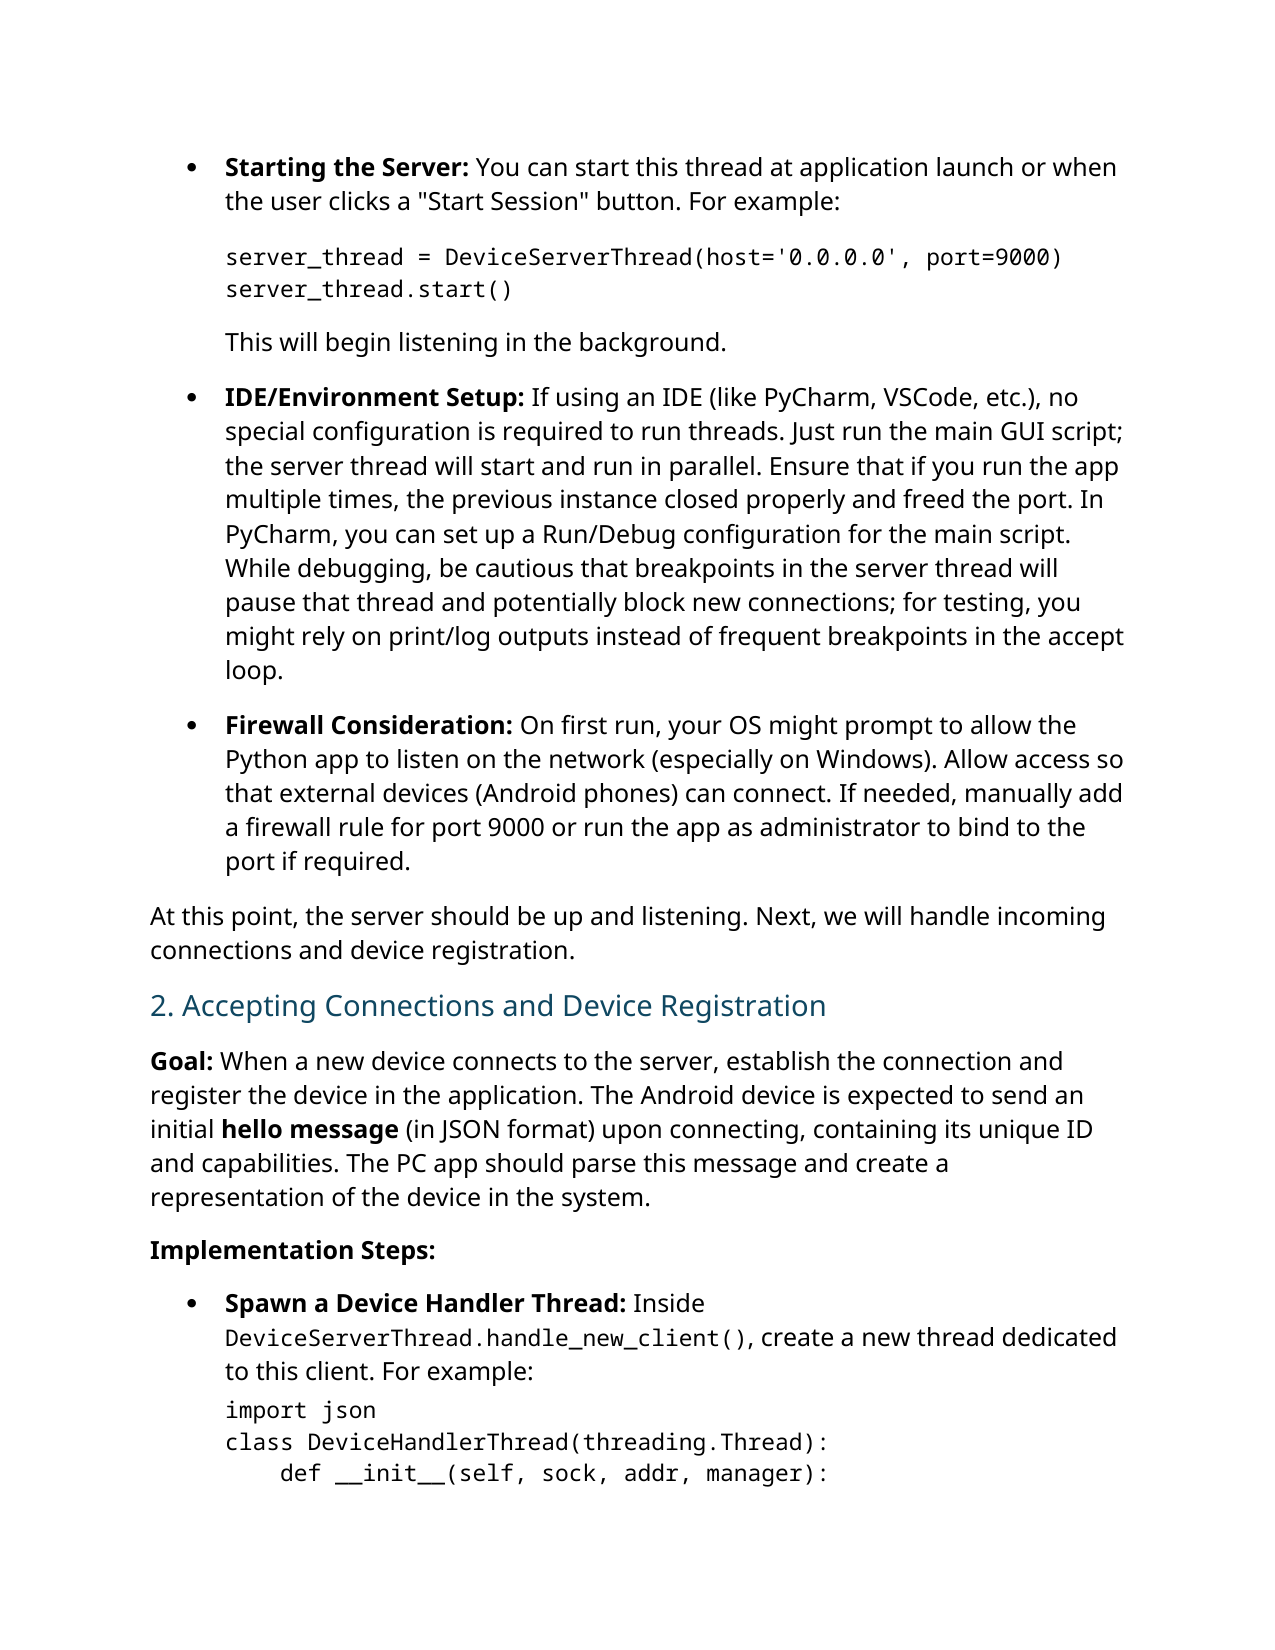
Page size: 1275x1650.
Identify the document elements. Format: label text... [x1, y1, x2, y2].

list Spawn a Device Handler Thread: Inside DeviceServerThread.handle_new_client(), create a new thread dedicated to this client. For example: [187, 1286, 1125, 1388]
list server_thread = DeviceServerThread(host='0.0.0.0', port=9000) server_thread.start() [187, 239, 1125, 304]
list This will begin listening in the background. [187, 325, 1125, 359]
subtitle 2. Accepting Connections and Device Registration [150, 985, 1125, 1025]
list IDE/Environment Setup: If using an IDE (like PyCharm, VSCode, etc.), no special configuration is required to run threads. Just run the main GUI script; the server thread will start and run in parallel. Ensure that if you run the app multiple times, the previous instance closed properly and freed the port. In PyCharm, you can set up a Run/Debug configuration for the main script. While debugging, be cautious that breakpoints in the server thread will pause that thread and potentially block new connections; for testing, you might rely on print/log outputs instead of frequent breakpoints in the accept loop. [187, 380, 1125, 687]
text Goal: When a new device connects to the server, establish the connection and register the device in the application. The Android device is expected to send an initial hello message (in JSON format) upon connecting, containing its unique ID and capabilities. The PC app should parse this message and create a representation of the device in the system. [150, 1044, 1125, 1214]
text At this point, the server should be up and listening. Next, we will handle incoming connections and device registration. [150, 898, 1125, 967]
text Implementation Steps: [150, 1233, 1125, 1267]
list Starting the Server: You can start this thread at application launch or when the user clicks a "Start Session" button. For example: [187, 150, 1125, 218]
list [187, 1392, 1125, 1488]
list Firewall Consideration: On first run, your OS might prompt to allow the Python app to listen on the network (especially on Windows). Allow access so that external devices (Android phones) can connect. If needed, manually add a firewall rule for port 9000 or run the app as administrator to bind to the port if required. [187, 707, 1125, 878]
